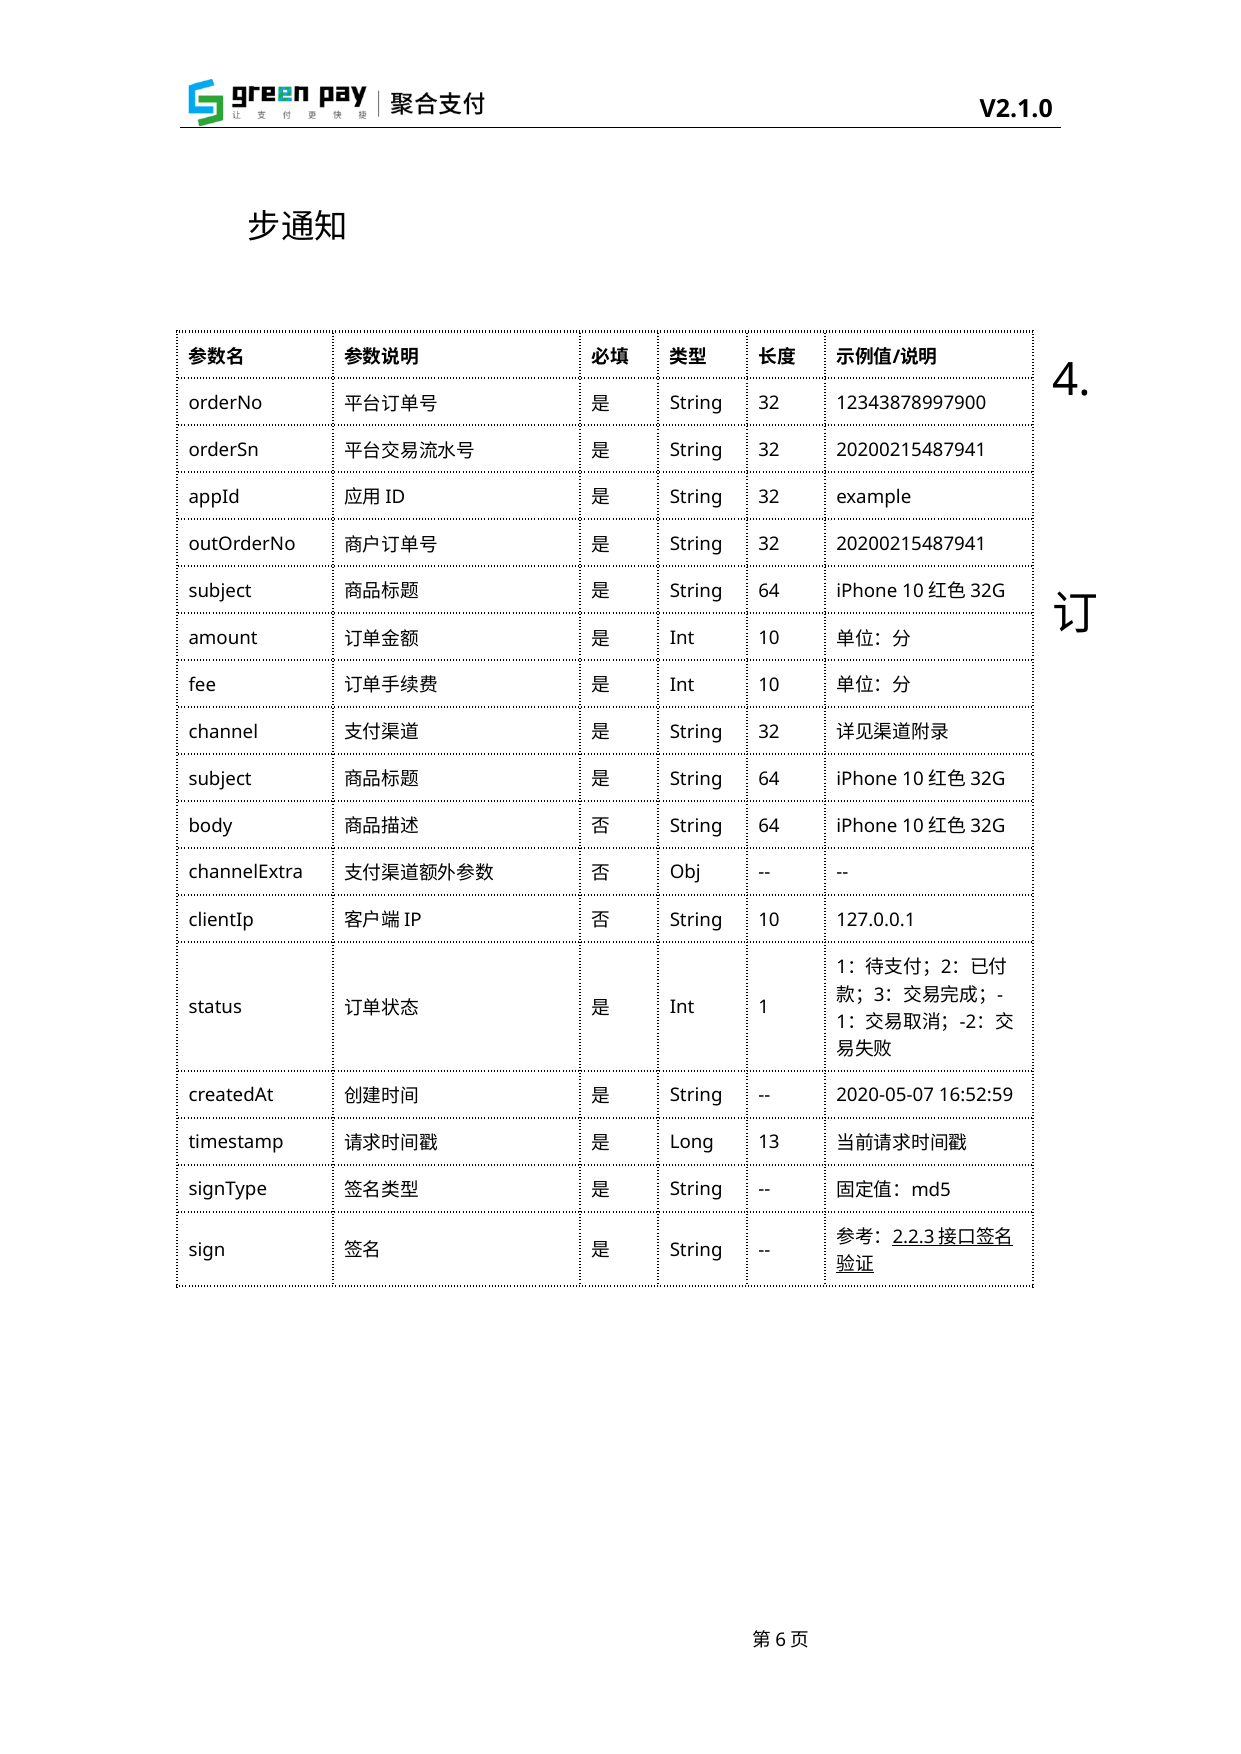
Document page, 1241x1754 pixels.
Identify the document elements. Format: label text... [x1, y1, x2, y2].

table_cell 32 [747, 377, 825, 424]
table_cell 单位：分 [825, 612, 1033, 659]
table_cell 是 [580, 1117, 658, 1163]
table_cell 1 [747, 941, 825, 1069]
table_cell 32 [747, 518, 825, 565]
table_cell 12343878997900 [825, 377, 1033, 424]
table_cell String [658, 1211, 747, 1285]
table_cell String [658, 1070, 747, 1117]
table_cell 客户端IP [333, 894, 580, 941]
table_cell 签名类型 [333, 1164, 580, 1211]
subtitle 异步通知 [188, 192, 1052, 257]
subtitle 订单查询接口 [188, 327, 1052, 658]
table_cell 32 [747, 471, 825, 518]
table_cell fee [177, 659, 333, 706]
table_cell 商户订单号 [333, 518, 580, 565]
table_cell String [658, 1164, 747, 1211]
table_cell 127.0.0.1 [825, 894, 1033, 941]
table_cell 创建时间 [333, 1070, 580, 1117]
table_cell 32 [747, 706, 825, 753]
table_cell 支付渠道 [333, 706, 580, 753]
table_cell 64 [747, 800, 825, 847]
table_cell 是 [580, 941, 658, 1069]
table_cell 20200215487941 [825, 424, 1033, 471]
table_cell -- [747, 1070, 825, 1117]
table_cell 是 [580, 1211, 658, 1285]
table_cell 是 [580, 1070, 658, 1117]
table_cell orderNo [177, 377, 333, 424]
table_cell 是 [580, 753, 658, 800]
table_cell String [658, 471, 747, 518]
table_cell String [658, 706, 747, 753]
table_cell 10 [747, 894, 825, 941]
table_cell iPhone 10 红色 32G [825, 565, 1033, 612]
table_cell -- [747, 847, 825, 894]
table_header 必填 [580, 330, 658, 377]
table_cell String [658, 518, 747, 565]
table_cell 1：待支付；2：已付款；3：交易完成；-1：交易取消；-2：交易失败 [825, 941, 1033, 1069]
table_cell appId [177, 471, 333, 518]
table_cell -- [747, 1164, 825, 1211]
table_cell 订单金额 [333, 612, 580, 659]
table_cell 是 [580, 424, 658, 471]
table_cell 是 [580, 1164, 658, 1211]
table_cell 固定值：md5 [825, 1164, 1033, 1211]
table_cell 单位：分 [825, 659, 1033, 706]
table_cell 2020-05-07 16:52:59 [825, 1070, 1033, 1117]
table_cell 应用ID [333, 471, 580, 518]
table_cell iPhone 10 红色 32G [825, 753, 1033, 800]
table_cell 否 [580, 894, 658, 941]
table_cell 平台交易流水号 [333, 424, 580, 471]
table_cell timestamp [177, 1117, 333, 1163]
table_cell iPhone 10 红色 32G [825, 800, 1033, 847]
table_cell 签名 [333, 1211, 580, 1285]
table_cell sign [177, 1211, 333, 1285]
table_cell channelExtra [177, 847, 333, 894]
table_cell String [658, 800, 747, 847]
table_cell signType [177, 1164, 333, 1211]
table_header 示例值/说明 [825, 330, 1033, 377]
table_cell 商品描述 [333, 800, 580, 847]
table_cell 10 [747, 612, 825, 659]
table_header 长度 [747, 330, 825, 377]
table_cell 参考：2.2.3接口签名验证 [825, 1211, 1033, 1285]
table_cell Int [658, 612, 747, 659]
table_cell 13 [747, 1117, 825, 1163]
table_header 参数名 [177, 330, 333, 377]
table_cell String [658, 894, 747, 941]
table_cell 20200215487941 [825, 518, 1033, 565]
table_cell Int [658, 659, 747, 706]
table_cell 10 [747, 659, 825, 706]
table_cell -- [747, 1211, 825, 1285]
table_cell 当前请求时间戳 [825, 1117, 1033, 1163]
table_header 参数说明 [333, 330, 580, 377]
table_cell createdAt [177, 1070, 333, 1117]
picture [188, 79, 208, 85]
table_cell 是 [580, 377, 658, 424]
table_cell 否 [580, 800, 658, 847]
table_cell String [658, 377, 747, 424]
table_cell 订单状态 [333, 941, 580, 1069]
table_cell 商品标题 [333, 565, 580, 612]
table_cell 支付渠道额外参数 [333, 847, 580, 894]
table_cell Long [658, 1117, 747, 1163]
table_header 类型 [658, 330, 747, 377]
table_cell subject [177, 753, 333, 800]
table_cell 是 [580, 612, 658, 659]
table_cell String [658, 424, 747, 471]
table_cell 订单手续费 [333, 659, 580, 706]
table_cell 64 [747, 753, 825, 800]
table_cell 是 [580, 471, 658, 518]
table_cell 64 [747, 565, 825, 612]
table_cell channel [177, 706, 333, 753]
table_cell String [658, 565, 747, 612]
table_cell 是 [580, 706, 658, 753]
table_cell 32 [747, 424, 825, 471]
table_cell amount [177, 612, 333, 659]
table_cell 请求时间戳 [333, 1117, 580, 1163]
table_cell subject [177, 565, 333, 612]
picture [188, 79, 485, 126]
table_cell 是 [580, 659, 658, 706]
table_cell body [177, 800, 333, 847]
table_cell status [177, 941, 333, 1069]
table_cell clientIp [177, 894, 333, 941]
table_cell Obj [658, 847, 747, 894]
table_cell 详见渠道附录 [825, 706, 1033, 753]
table_cell -- [825, 847, 1033, 894]
table_cell example [825, 471, 1033, 518]
table_cell outOrderNo [177, 518, 333, 565]
table_cell 否 [580, 847, 658, 894]
table_cell 是 [580, 565, 658, 612]
table_cell Int [658, 941, 747, 1069]
table_cell 平台订单号 [333, 377, 580, 424]
table_cell 是 [580, 518, 658, 565]
table_cell orderSn [177, 424, 333, 471]
table_cell 商品标题 [333, 753, 580, 800]
table_cell String [658, 753, 747, 800]
